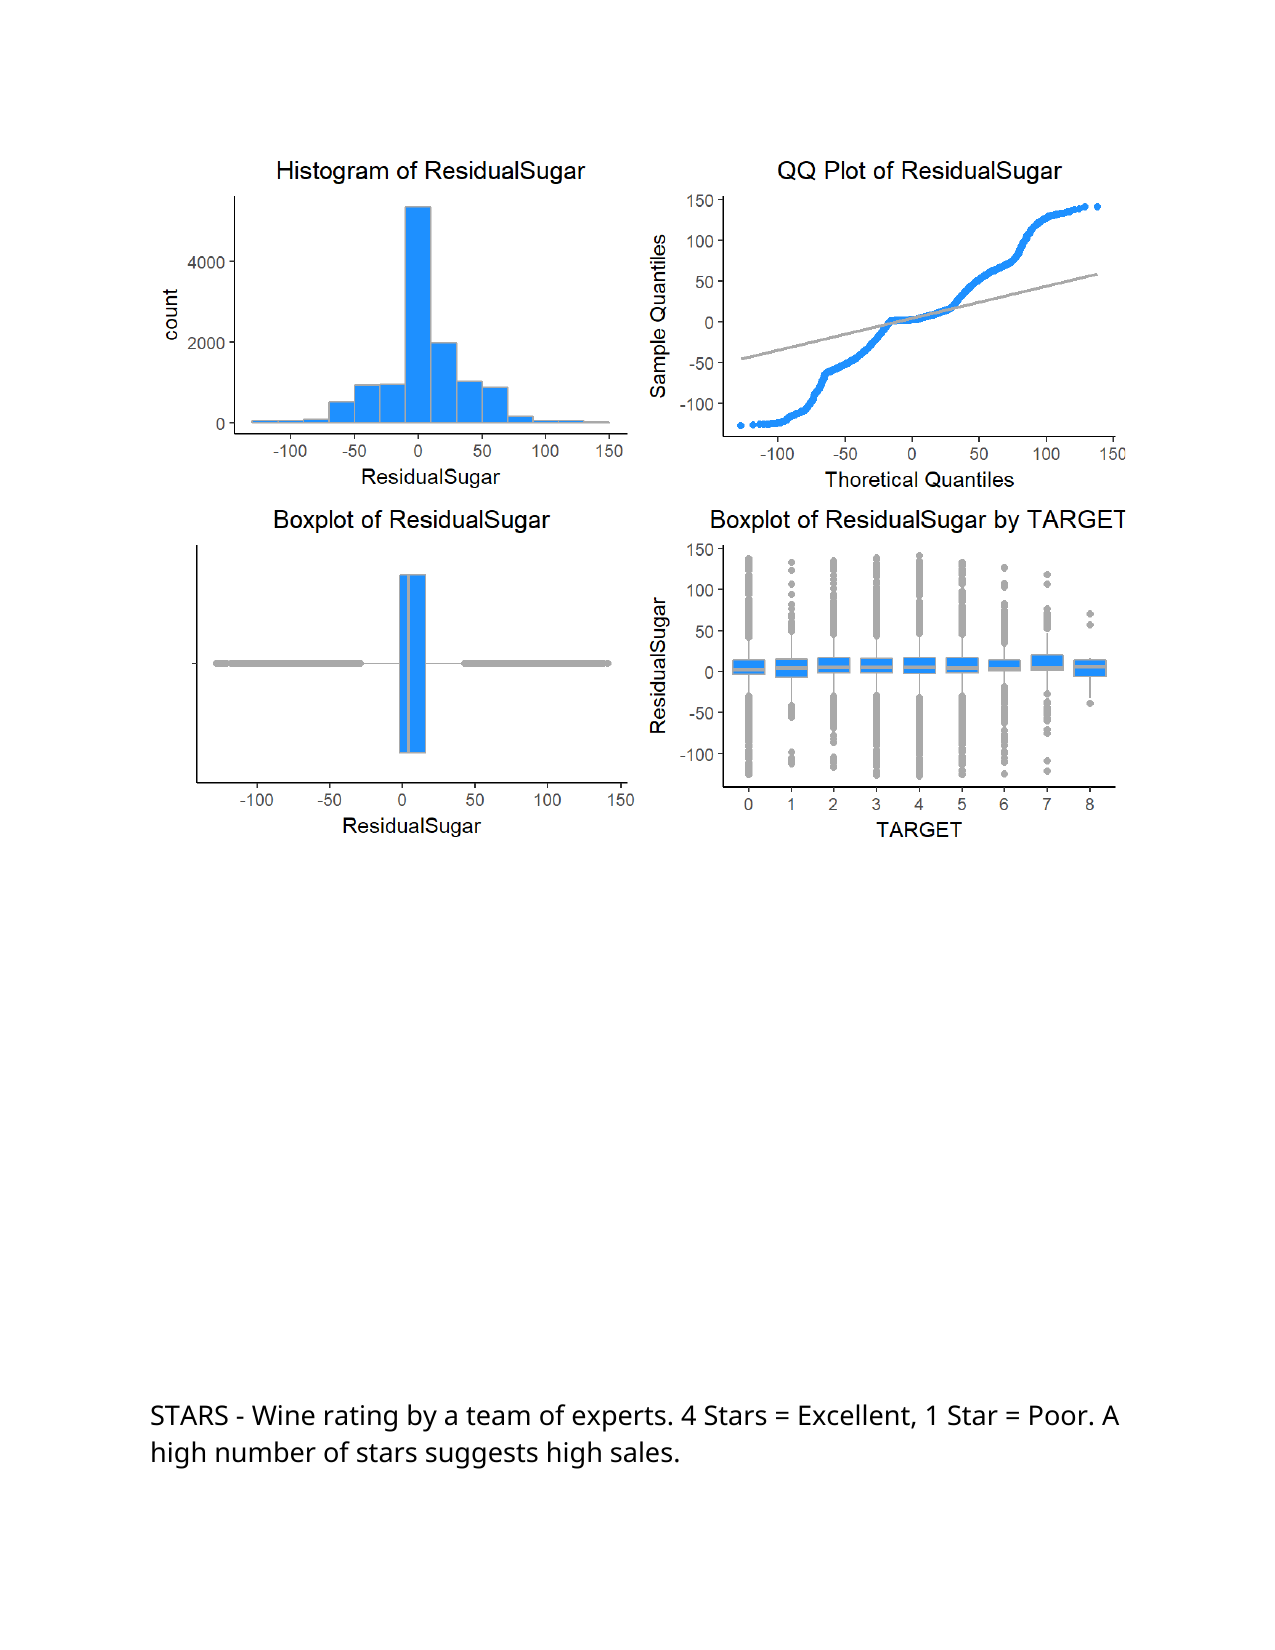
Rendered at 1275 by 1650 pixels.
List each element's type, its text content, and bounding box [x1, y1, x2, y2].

text STARS - Wine rating by a team of experts. 4 Stars = Excellent, 1 Star = Poor. A high number of stars suggests high sales. [150, 1396, 1125, 1470]
picture [150, 150, 1125, 847]
